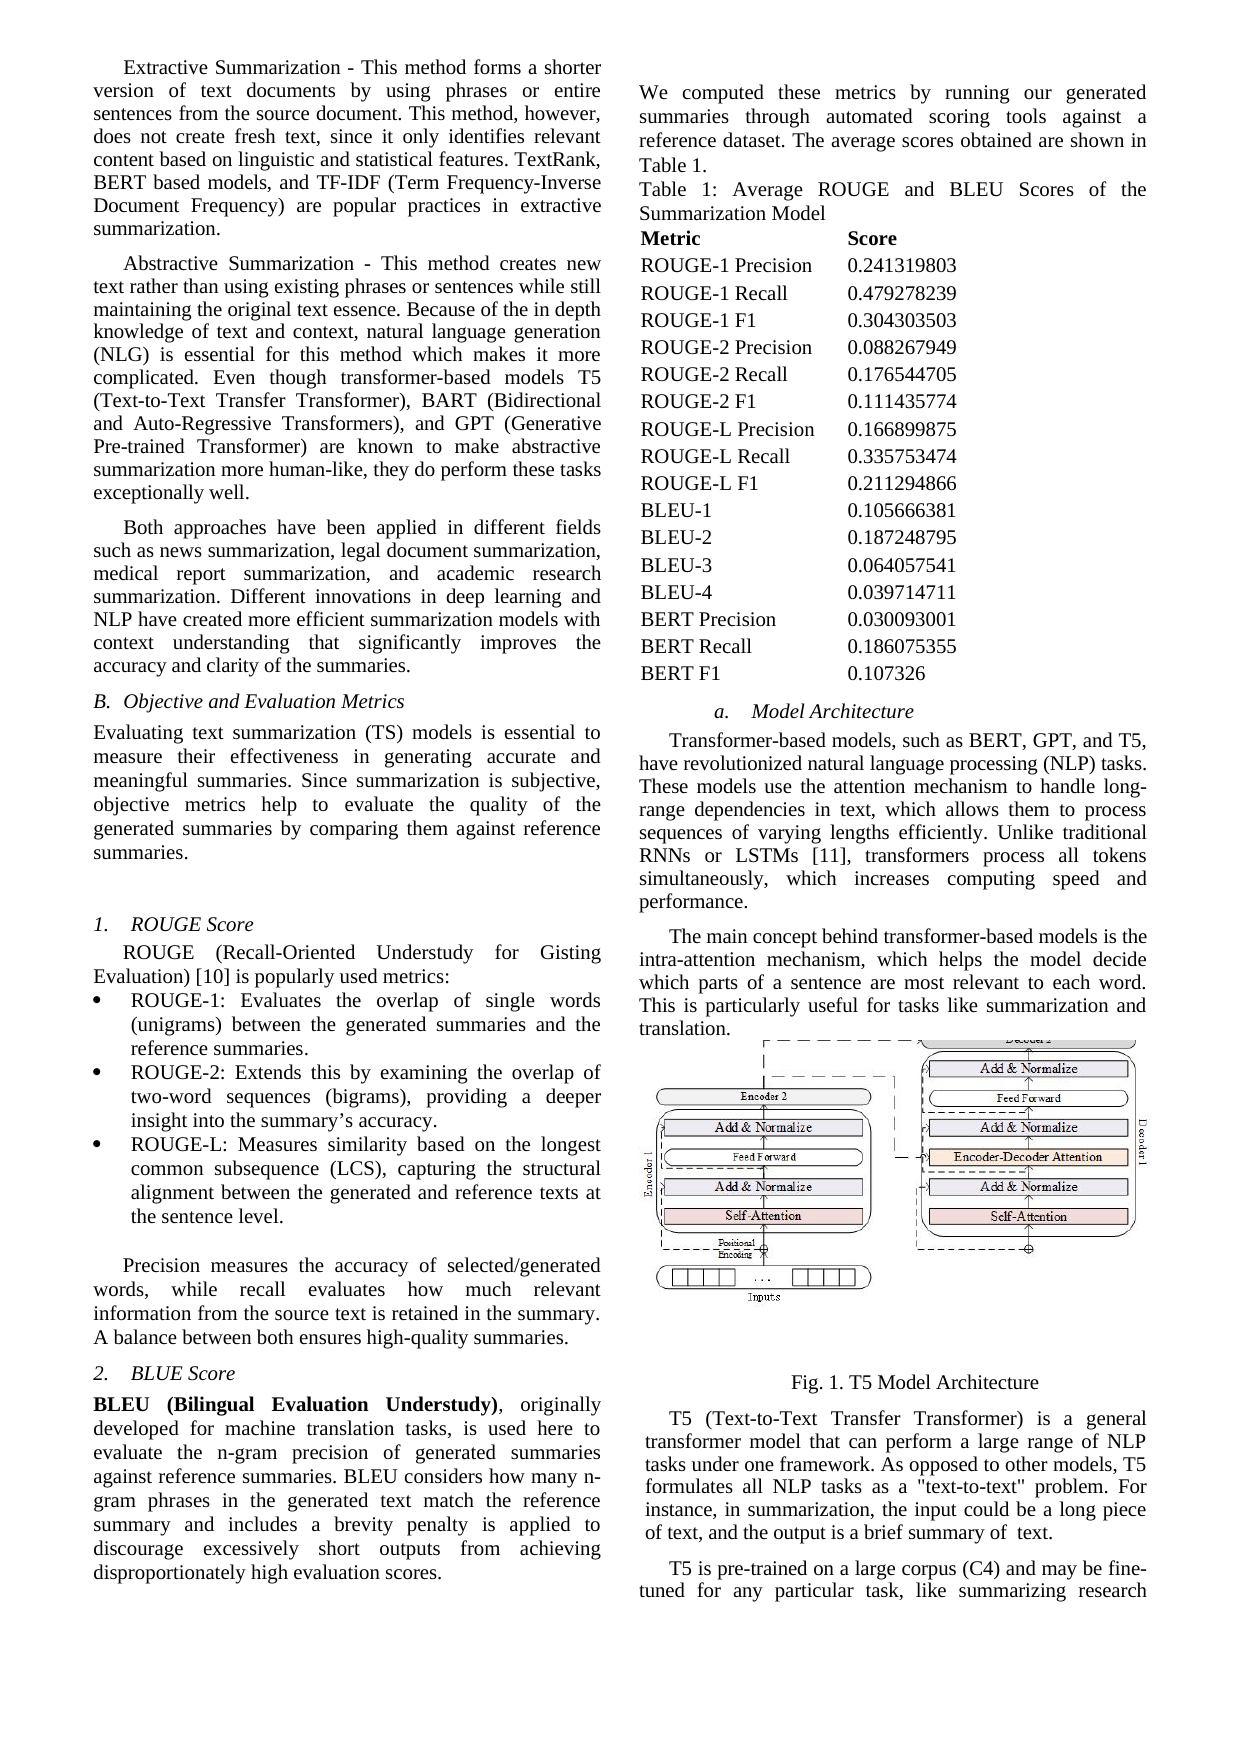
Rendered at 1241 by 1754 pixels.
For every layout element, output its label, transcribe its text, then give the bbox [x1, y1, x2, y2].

list ROUGE Score [93, 912, 601, 936]
text Precision measures the accuracy of selected/generated words, while recall evaluates how much relevant information from the source text is retained in the summary. A balance between both ensures high-quality summaries. [93, 1252, 601, 1349]
list The main concept behind transformer-based models is the intra-attention mechanism, which helps the model decide which parts of a sentence are most relevant to each word. This is particularly useful for tasks like summarization and translation. [639, 925, 1147, 1040]
list ROUGE-1: Evaluates the overlap of single words (unigrams) between the generated summaries and the reference summaries. [93, 988, 601, 1060]
list ROUGE-2: Extends this by examining the overlap of two-word sequences (bigrams), providing a deeper insight into the summary’s accuracy. [93, 1060, 601, 1132]
text We computed these metrics by running our generated summaries through automated scoring tools against a reference dataset. The average scores obtained are shown in Table 1. [639, 80, 1147, 177]
table_cell ROUGE-1 Precision [639, 252, 846, 279]
table_cell 0.211294866 [846, 469, 974, 497]
table_cell ROUGE-2 Recall [639, 361, 846, 388]
table_cell BERT Precision [639, 605, 846, 632]
list T5 (Text-to-Text Transfer Transformer) is a general transformer model that can perform a large range of NLP tasks under one framework. As opposed to other models, T5 formulates all NLP tasks as a "text-to-text" problem. For instance, in summarization, the input could be a long piece of text, and the output is a brief summary of text. [645, 1407, 1147, 1544]
text Table 1: Average ROUGE and BLEU Scores of the Summarization Model [639, 177, 1147, 225]
table_cell 0.039714711 [846, 578, 974, 605]
table_cell 0.064057541 [846, 551, 974, 578]
table_cell BLEU-3 [639, 551, 846, 578]
subtitle BLUE Score [93, 1361, 601, 1385]
table_header Score [846, 225, 974, 252]
table_header Metric [639, 225, 846, 252]
text Both approaches have been applied in different fields such as news summarization, legal document summarization, medical report summarization, and academic research summarization. Different innovations in deep learning and NLP have created more efficient summarization models with context understanding that significantly improves the accuracy and clarity of the summaries. [93, 516, 601, 677]
text Evaluating text summarization (TS) models is essential to measure their effectiveness in generating accurate and meaningful summaries. Since summarization is subjective, objective metrics help to evaluate the quality of the generated summaries by comparing them against reference summaries. [93, 719, 601, 864]
table_cell BLEU-4 [639, 578, 846, 605]
table_cell ROUGE-1 Recall [639, 279, 846, 306]
table_cell 0.088267949 [846, 334, 974, 361]
table_cell BERT F1 [639, 660, 846, 687]
table_cell ROUGE-L Recall [639, 442, 846, 469]
table_cell ROUGE-L Precision [639, 415, 846, 442]
table_cell ROUGE-1 F1 [639, 306, 846, 333]
table_cell 0.304303503 [846, 306, 974, 333]
table_cell ROUGE-L F1 [639, 469, 846, 497]
picture [638, 1040, 1152, 1308]
table_cell 0.105666381 [846, 497, 974, 524]
table_cell 0.187248795 [846, 524, 974, 551]
table_cell 0.335753474 [846, 442, 974, 469]
subtitle Objective and Evaluation Metrics [93, 689, 601, 713]
table_cell 0.186075355 [846, 633, 974, 660]
text Extractive Summarization - This method forms a shorter version of text documents by using phrases or entire sentences from the source document. This method, however, does not create fresh text, since it only identifies relevant content based on linguistic and statistical features. TextRank, BERT based models, and TF-IDF (Term Frequency-Inverse Document Frequency) are popular practices in extractive summarization. [93, 56, 601, 239]
table_cell 0.479278239 [846, 279, 974, 306]
text BLEU (Bilingual Evaluation Understudy), originally developed for machine translation tasks, is used here to evaluate the n-gram precision of generated summaries against reference summaries. BLEU considers how many n-gram phrases in the generated text match the reference summary and includes a brevity penalty is applied to discourage excessively short outputs from achieving disproportionately high evaluation scores. [93, 1392, 601, 1584]
table_cell 0.111435774 [846, 388, 974, 415]
table_cell BLEU-1 [639, 497, 846, 524]
subtitle Model Architecture [714, 699, 1147, 723]
table_cell BLEU-2 [639, 524, 846, 551]
table_cell 0.241319803 [846, 252, 974, 279]
table_cell 0.176544705 [846, 361, 974, 388]
table_cell 0.030093001 [846, 605, 974, 632]
table_cell 0.107326 [846, 660, 974, 687]
table_cell BERT Recall [639, 633, 846, 660]
list ROUGE-L: Measures similarity based on the longest common subsequence (LCS), capturing the structural alignment between the generated and reference texts at the sentence level. [93, 1132, 601, 1228]
table_cell 0.166899875 [846, 415, 974, 442]
table_cell ROUGE-2 F1 [639, 388, 846, 415]
text Abstractive Summarization - This method creates new text rather than using existing phrases or sentences while still maintaining the original text essence. Because of the in depth knowledge of text and context, natural language generation (NLG) is essential for this method which makes it more complicated. Even though transformer-based models T5 (Text-to-Text Transfer Transformer), BART (Bidirectional and Auto-Regressive Transformers), and GPT (Generative Pre-trained Transformer) are known to make abstractive summarization more human-like, they do perform these tasks exceptionally well. [93, 252, 601, 504]
list Fig. 1. T5 Model Architecture [699, 1372, 1147, 1394]
table_cell ROUGE-2 Precision [639, 334, 846, 361]
list Transformer-based models, such as BERT, GPT, and T5, have revolutionized natural language processing (NLP) tasks. These models use the attention mechanism to handle long-range dependencies in text, which allows them to process sequences of varying lengths efficiently. Unlike traditional RNNs or LSTMs [11], transformers process all tokens simultaneously, which increases computing speed and performance. [639, 730, 1147, 913]
text ROUGE (Recall-Oriented Understudy for Gisting Evaluation) [10] is popularly used metrics: [93, 940, 601, 988]
